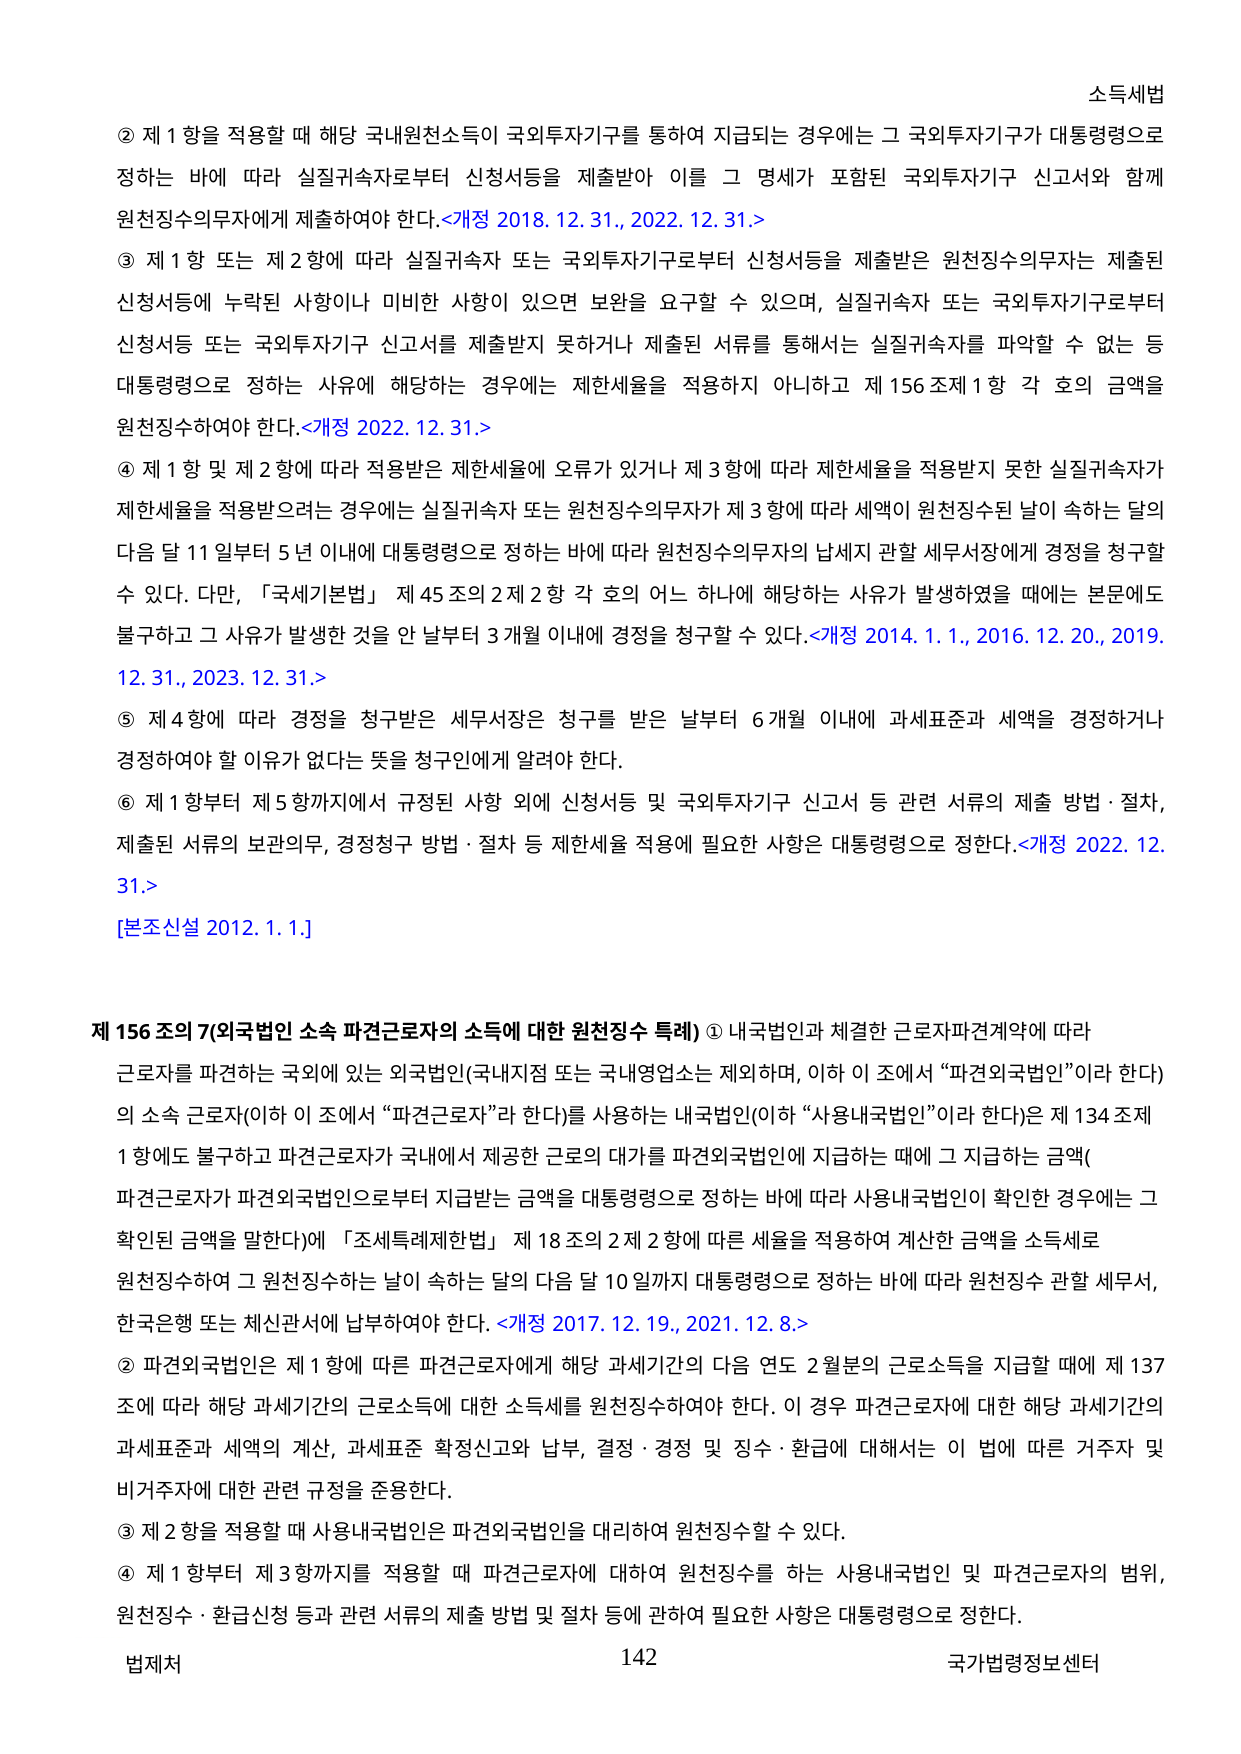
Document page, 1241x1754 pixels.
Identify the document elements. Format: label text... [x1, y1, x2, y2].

text [본조신설 2012. 1. 1.] [117, 900, 1165, 942]
text ④ 제1항부터 제3항까지를 적용할 때 파견근로자에 대하여 원천징수를 하는 사용내국법인 및 파견근로자의 범위, 원천징수ㆍ환급신청 등과 관련 서류의 제출 방법 및 절차 등에 관하여 필요한 사항은 대통령령으로 정한다. [117, 1546, 1165, 1629]
text ③ 제2항을 적용할 때 사용내국법인은 파견외국법인을 대리하여 원천징수할 수 있다. [117, 1504, 1165, 1546]
text ③ 제1항 또는 제2항에 따라 실질귀속자 또는 국외투자기구로부터 신청서등을 제출받은 원천징수의무자는 제출된 신청서등에 누락된 사항이나 미비한 사항이 있으면 보완을 요구할 수 있으며, 실질귀속자 또는 국외투자기구로부터 신청서등 또는 국외투자기구 신고서를 제출받지 못하거나 제출된 서류를 통해서는 실질귀속자를 파악할 수 없는 등 대통령령으로 정하는 사유에 해당하는 경우에는 제한세율을 적용하지 아니하고 제156조제1항 각 호의 금액을 원천징수하여야 한다.<개정 2022. 12. 31.> [117, 233, 1165, 442]
text ② 제1항을 적용할 때 해당 국내원천소득이 국외투자기구를 통하여 지급되는 경우에는 그 국외투자기구가 대통령령으로 정하는 바에 따라 실질귀속자로부터 신청서등을 제출받아 이를 그 명세가 포함된 국외투자기구 신고서와 함께 원천징수의무자에게 제출하여야 한다.<개정 2018. 12. 31., 2022. 12. 31.> [117, 108, 1165, 233]
text ④ 제1항 및 제2항에 따라 적용받은 제한세율에 오류가 있거나 제3항에 따라 제한세율을 적용받지 못한 실질귀속자가 제한세율을 적용받으려는 경우에는 실질귀속자 또는 원천징수의무자가 제3항에 따라 세액이 원천징수된 날이 속하는 달의 다음 달 11일부터 5년 이내에 대통령령으로 정하는 바에 따라 원천징수의무자의 납세지 관할 세무서장에게 경정을 청구할 수 있다. 다만, 「국세기본법」 제45조의2제2항 각 호의 어느 하나에 해당하는 사유가 발생하였을 때에는 본문에도 불구하고 그 사유가 발생한 것을 안 날부터 3개월 이내에 경정을 청구할 수 있다.<개정 2014. 1. 1., 2016. 12. 20., 2019. 12. 31., 2023. 12. 31.> [117, 442, 1165, 692]
text ⑥ 제1항부터 제5항까지에서 규정된 사항 외에 신청서등 및 국외투자기구 신고서 등 관련 서류의 제출 방법ㆍ절차, 제출된 서류의 보관의무, 경정청구 방법ㆍ절차 등 제한세율 적용에 필요한 사항은 대통령령으로 정한다.<개정 2022. 12. 31.> [117, 775, 1165, 900]
text ⑤ 제4항에 따라 경정을 청구받은 세무서장은 청구를 받은 날부터 6개월 이내에 과세표준과 세액을 경정하거나 경정하여야 할 이유가 없다는 뜻을 청구인에게 알려야 한다. [117, 692, 1165, 775]
text ② 파견외국법인은 제1항에 따른 파견근로자에게 해당 과세기간의 다음 연도 2월분의 근로소득을 지급할 때에 제137조에 따라 해당 과세기간의 근로소득에 대한 소득세를 원천징수하여야 한다. 이 경우 파견근로자에 대한 해당 과세기간의 과세표준과 세액의 계산, 과세표준 확정신고와 납부, 결정ㆍ경정 및 징수ㆍ환급에 대해서는 이 법에 따른 거주자 및 비거주자에 대한 관련 규정을 준용한다. [117, 1337, 1165, 1504]
text 제156조의7(외국법인 소속 파견근로자의 소득에 대한 원천징수 특례) ① 내국법인과 체결한 근로자파견계약에 따라 근로자를 파견하는 국외에 있는 외국법인(국내지점 또는 국내영업소는 제외하며, 이하 이 조에서 “파견외국법인”이라 한다)의 소속 근로자(이하 이 조에서 “파견근로자”라 한다)를 사용하는 내국법인(이하 “사용내국법인”이라 한다)은 제134조제1항에도 불구하고 파견근로자가 국내에서 제공한 근로의 대가를 파견외국법인에 지급하는 때에 그 지급하는 금액(파견근로자가 파견외국법인으로부터 지급받는 금액을 대통령령으로 정하는 바에 따라 사용내국법인이 확인한 경우에는 그 확인된 금액을 말한다)에 「조세특례제한법」 제18조의2제2항에 따른 세율을 적용하여 계산한 금액을 소득세로 원천징수하여 그 원천징수하는 날이 속하는 달의 다음 달 10일까지 대통령령으로 정하는 바에 따라 원천징수 관할 세무서, 한국은행 또는 체신관서에 납부하여야 한다. <개정 2017. 12. 19., 2021. 12. 8.> [92, 1004, 1165, 1337]
